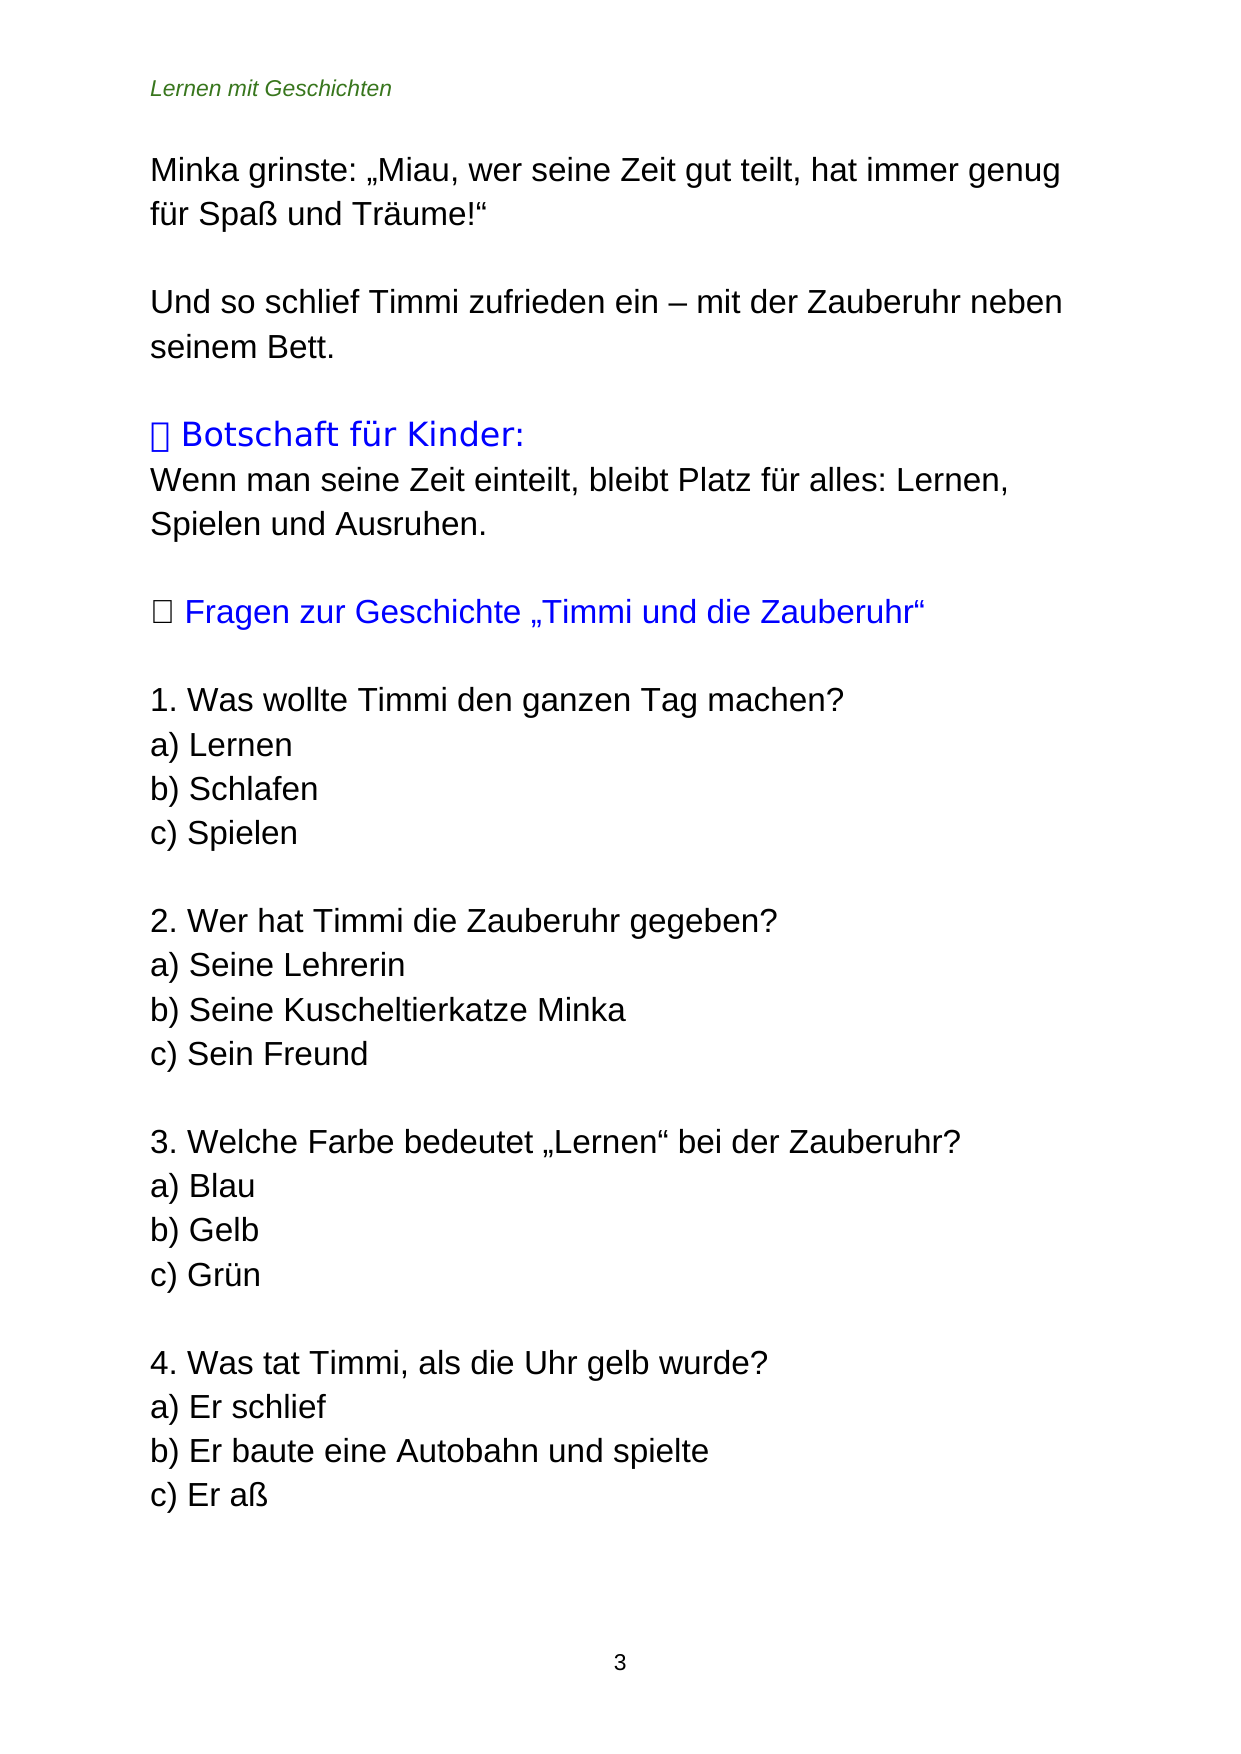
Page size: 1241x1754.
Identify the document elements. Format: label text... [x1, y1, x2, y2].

text a) Seine Lehrerin [150, 945, 1090, 984]
text Und so schlief Timmi zufrieden ein – mit der Zauberuhr neben seinem Bett. [150, 282, 1090, 365]
text b) Seine Kuscheltierkatze Minka [150, 989, 1090, 1028]
text 📝 Fragen zur Geschichte „Timmi und die Zauberuhr“ [150, 592, 1090, 631]
text c) Grün [150, 1254, 1090, 1293]
text c) Spielen [150, 813, 1090, 851]
text 1. Was wollte Timmi den ganzen Tag machen? [150, 680, 1090, 719]
text c) Er aß [150, 1475, 1090, 1514]
text b) Gelb [150, 1210, 1090, 1249]
text Minka grinste: „Miau, wer seine Zeit gut teilt, hat immer genug für Spaß und Träume!“ [150, 150, 1090, 233]
text 3. Welche Farbe bedeutet „Lernen“ bei der Zauberuhr? [150, 1122, 1090, 1161]
text a) Lernen [150, 724, 1090, 763]
text c) Sein Freund [150, 1034, 1090, 1072]
text a) Er schlief [150, 1387, 1090, 1426]
text a) Blau [150, 1166, 1090, 1205]
text ✨ Botschaft für Kinder: [150, 415, 1090, 454]
text Wenn man seine Zeit einteilt, bleibt Platz für alles: Lernen, Spielen und Ausruhen. [150, 459, 1090, 542]
text 2. Wer hat Timmi die Zauberuhr gegeben? [150, 901, 1090, 940]
text 4. Was tat Timmi, als die Uhr gelb wurde? [150, 1343, 1090, 1381]
text b) Er baute eine Autobahn und spielte [150, 1431, 1090, 1470]
text b) Schlafen [150, 769, 1090, 807]
